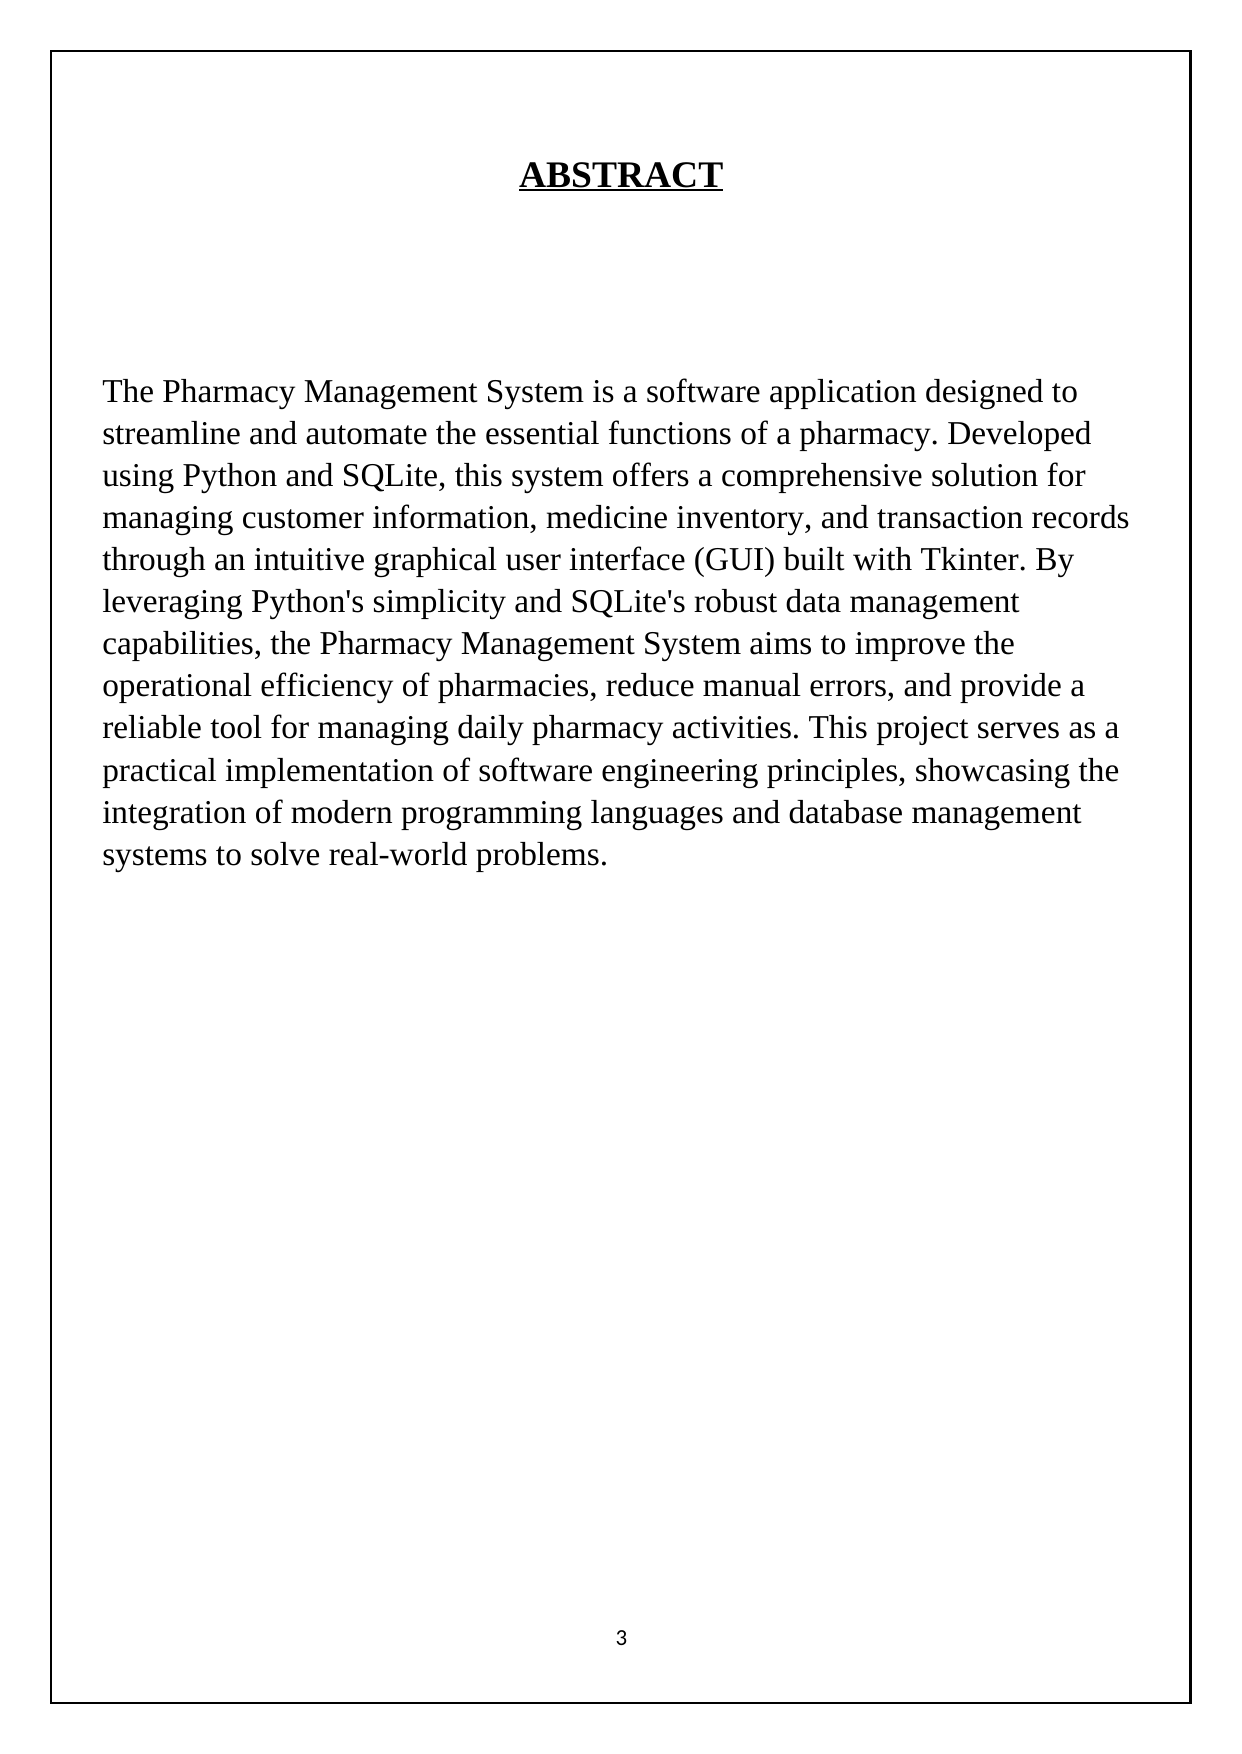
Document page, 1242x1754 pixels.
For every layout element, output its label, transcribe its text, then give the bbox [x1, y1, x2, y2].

text ABSTRACT [102, 152, 1140, 195]
text The Pharmacy Management System is a software application designed to streamline and automate the essential functions of a pharmacy. Developed using Python and SQLite, this system offers a comprehensive solution for managing customer information, medicine inventory, and transaction records through an intuitive graphical user interface (GUI) built with Tkinter. By leveraging Python's simplicity and SQLite's robust data management capabilities, the Pharmacy Management System aims to improve the operational efficiency of pharmacies, reduce manual errors, and provide a reliable tool for managing daily pharmacy activities. This project serves as a practical implementation of software engineering principles, showcasing the integration of modern programming languages and database management systems to solve real-world problems. [102, 371, 1140, 872]
